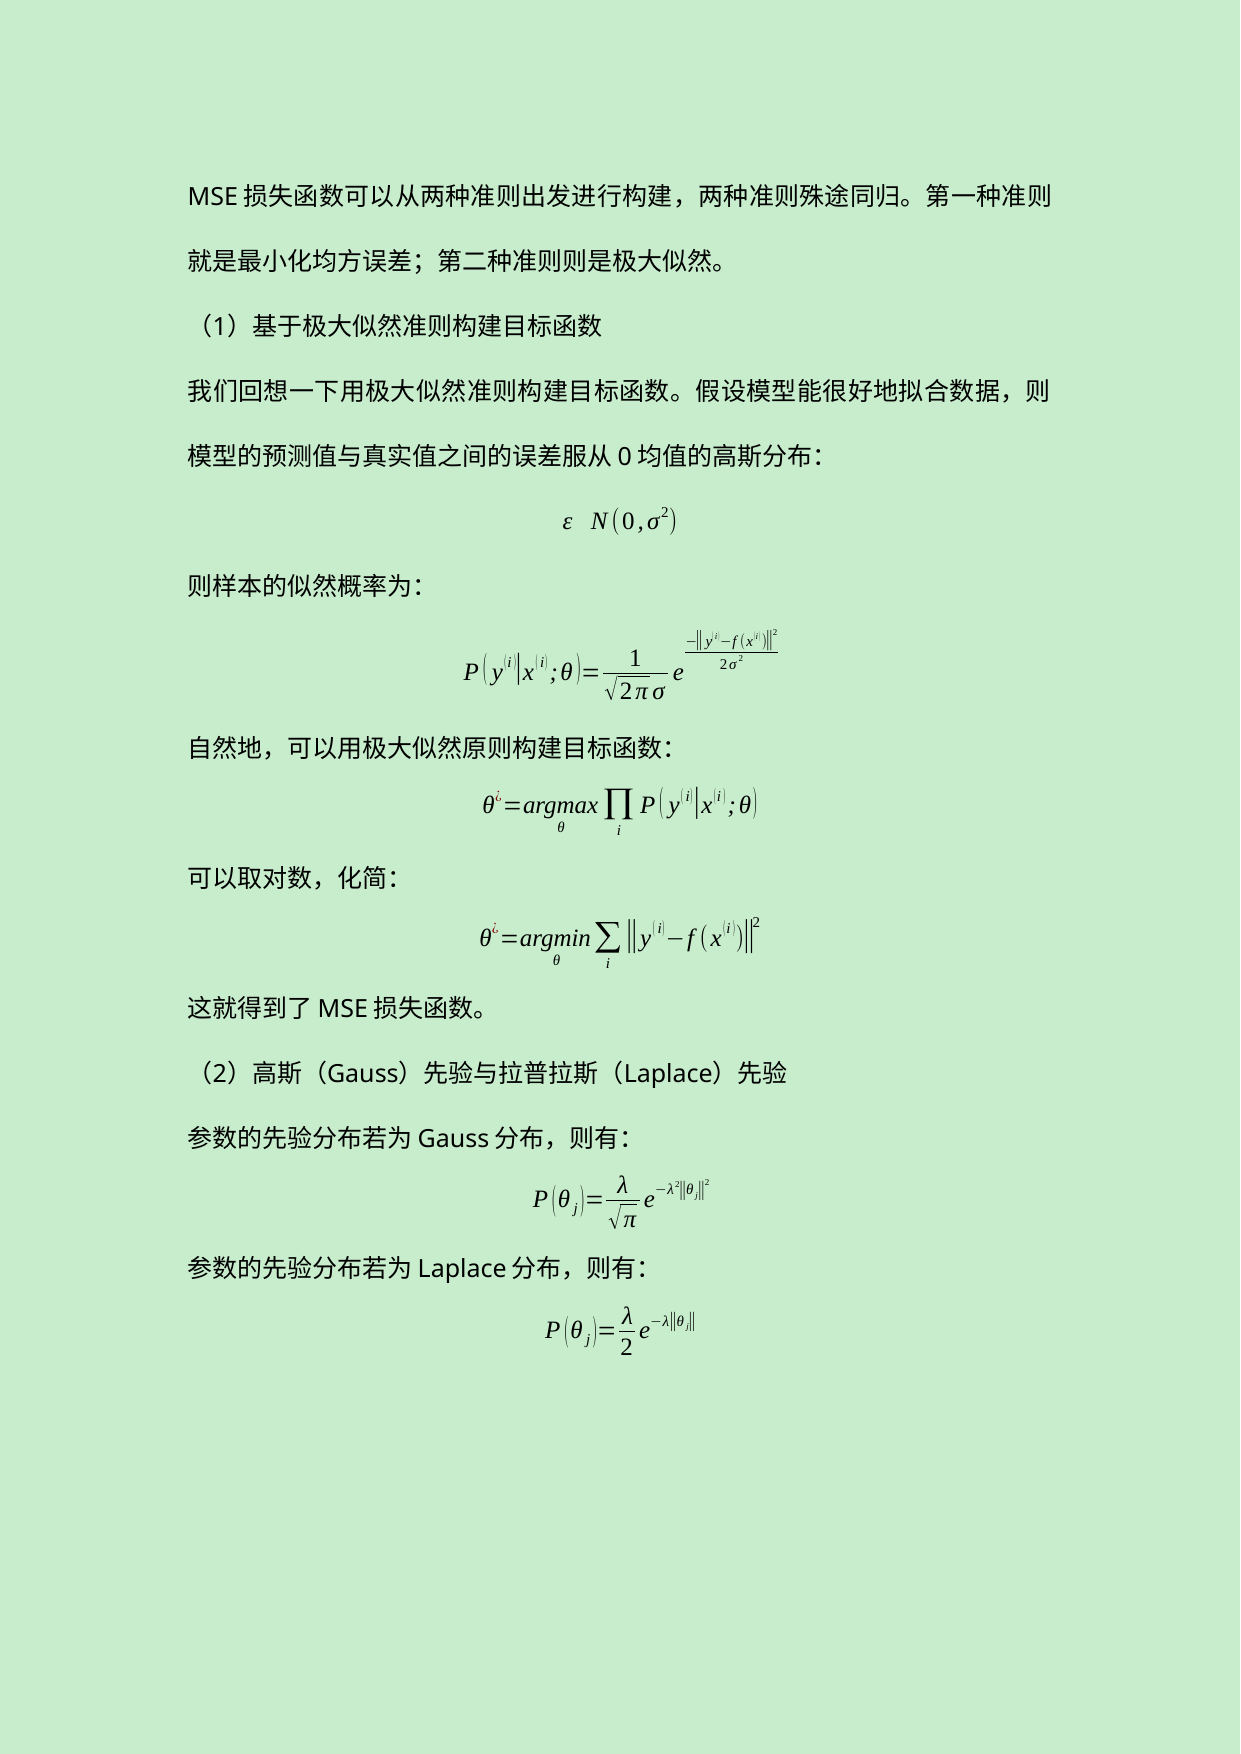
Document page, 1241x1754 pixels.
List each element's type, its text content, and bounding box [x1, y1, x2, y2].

text 自然地，可以用极大似然原则构建目标函数： [187, 714, 1053, 779]
text MSE损失函数可以从两种准则出发进行构建，两种准则殊途同归。第一种准则就是最小化均方误差；第二种准则则是极大似然。 [187, 162, 1053, 292]
text （1）基于极大似然准则构建目标函数 [187, 292, 1053, 357]
text （2）高斯（Gauss）先验与拉普拉斯（Laplace）先验 [187, 1039, 1053, 1104]
text 可以取对数，化简： [187, 844, 1053, 909]
text 参数的先验分布若为Laplace分布，则有： [187, 1234, 1053, 1299]
text 这就得到了MSE损失函数。 [187, 974, 1053, 1039]
text 则样本的似然概率为： [187, 552, 1053, 617]
text 参数的先验分布若为Gauss分布，则有： [187, 1104, 1053, 1169]
text 我们回想一下用极大似然准则构建目标函数。假设模型能很好地拟合数据，则模型的预测值与真实值之间的误差服从0均值的高斯分布： [187, 357, 1053, 487]
